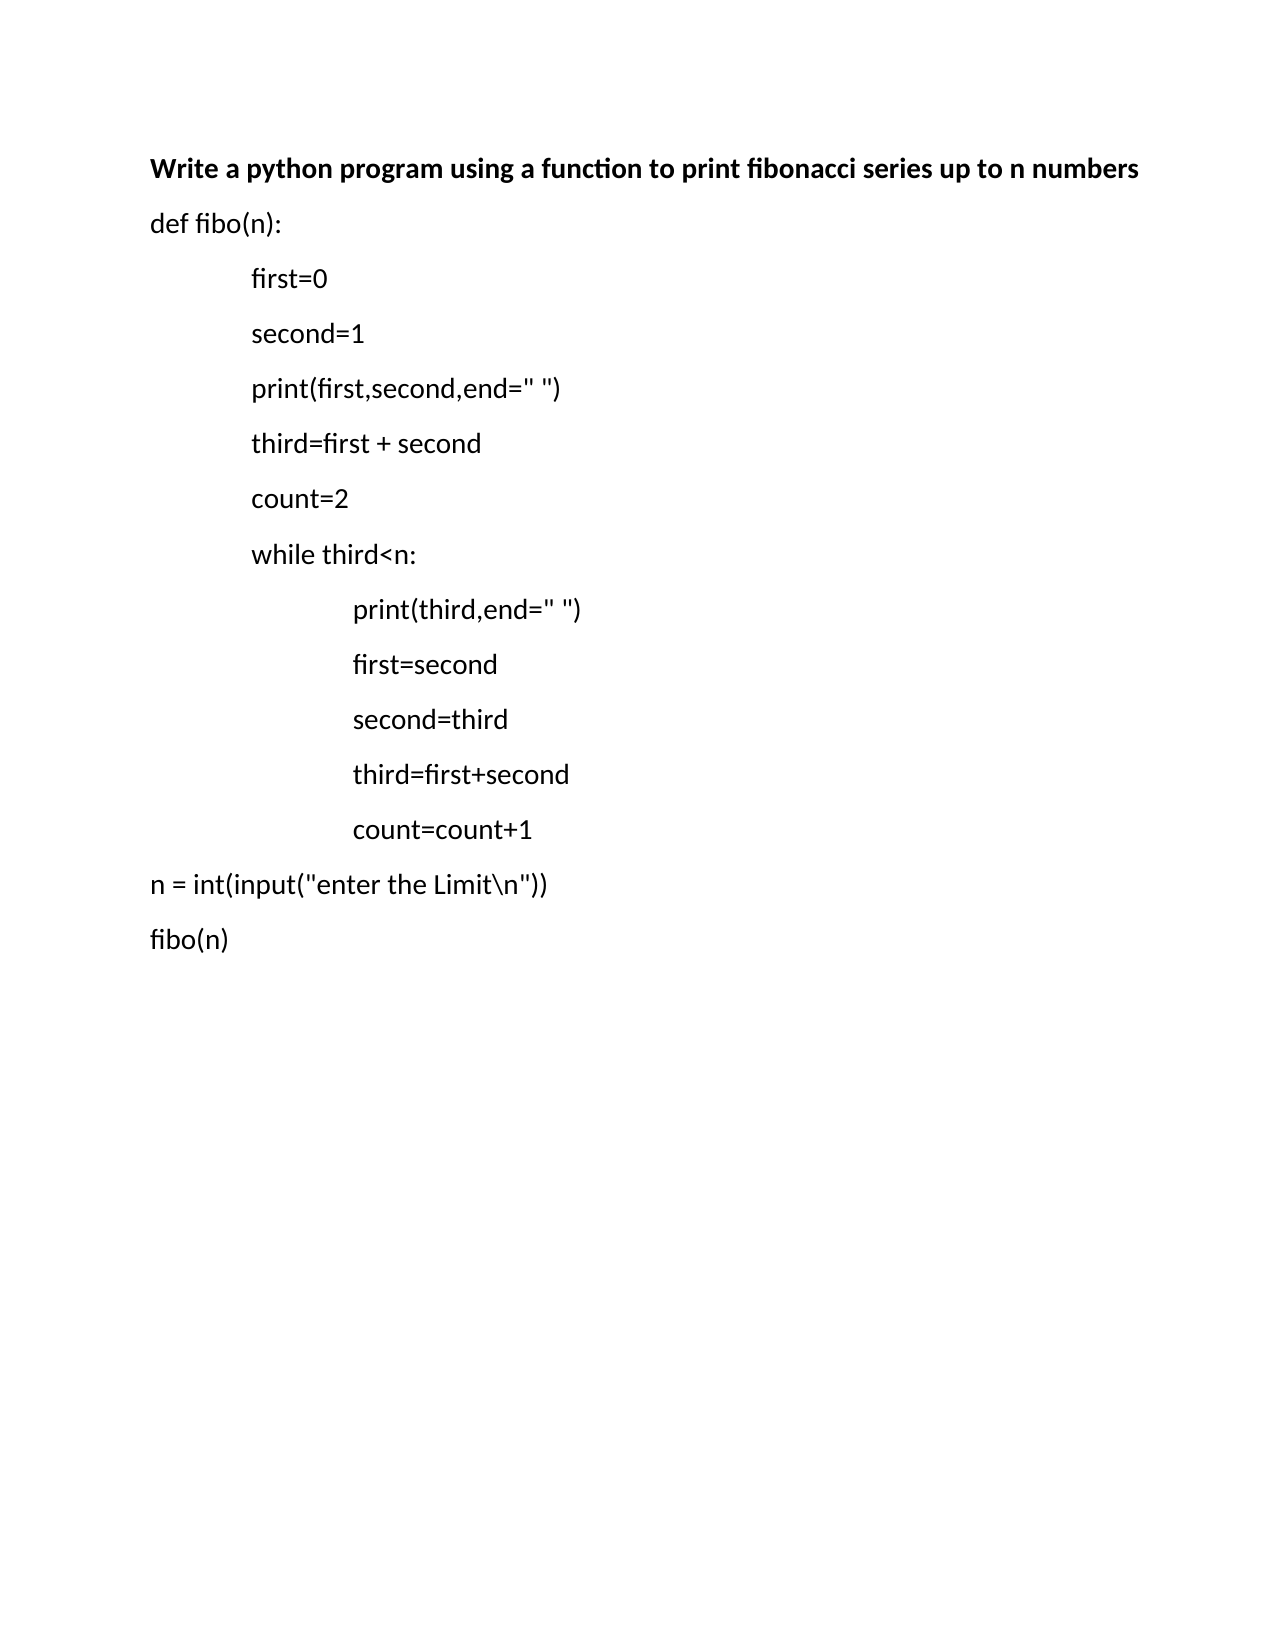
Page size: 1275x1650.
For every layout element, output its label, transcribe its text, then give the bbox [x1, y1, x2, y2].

text def fibo(n): [150, 205, 1153, 241]
text n = int(input("enter the Limit\n")) [150, 866, 1153, 902]
text Write a python program using a function to print fibonacci series up to n numbers [150, 150, 1153, 186]
text print(third,end=" ") [300, 591, 1153, 626]
text fibo(n) [150, 921, 1153, 957]
text count=count+1 [300, 811, 1153, 847]
text second=1 [225, 315, 1153, 351]
text print(first,second,end=" ") [225, 370, 1153, 406]
text first=0 [225, 260, 1172, 296]
text third=first+second [300, 756, 1153, 792]
text count=2 [225, 481, 1153, 516]
text third=first + second [225, 426, 1153, 461]
text while third<n: [225, 536, 1153, 571]
text first=second [300, 646, 1153, 682]
text second=third [300, 701, 1153, 737]
